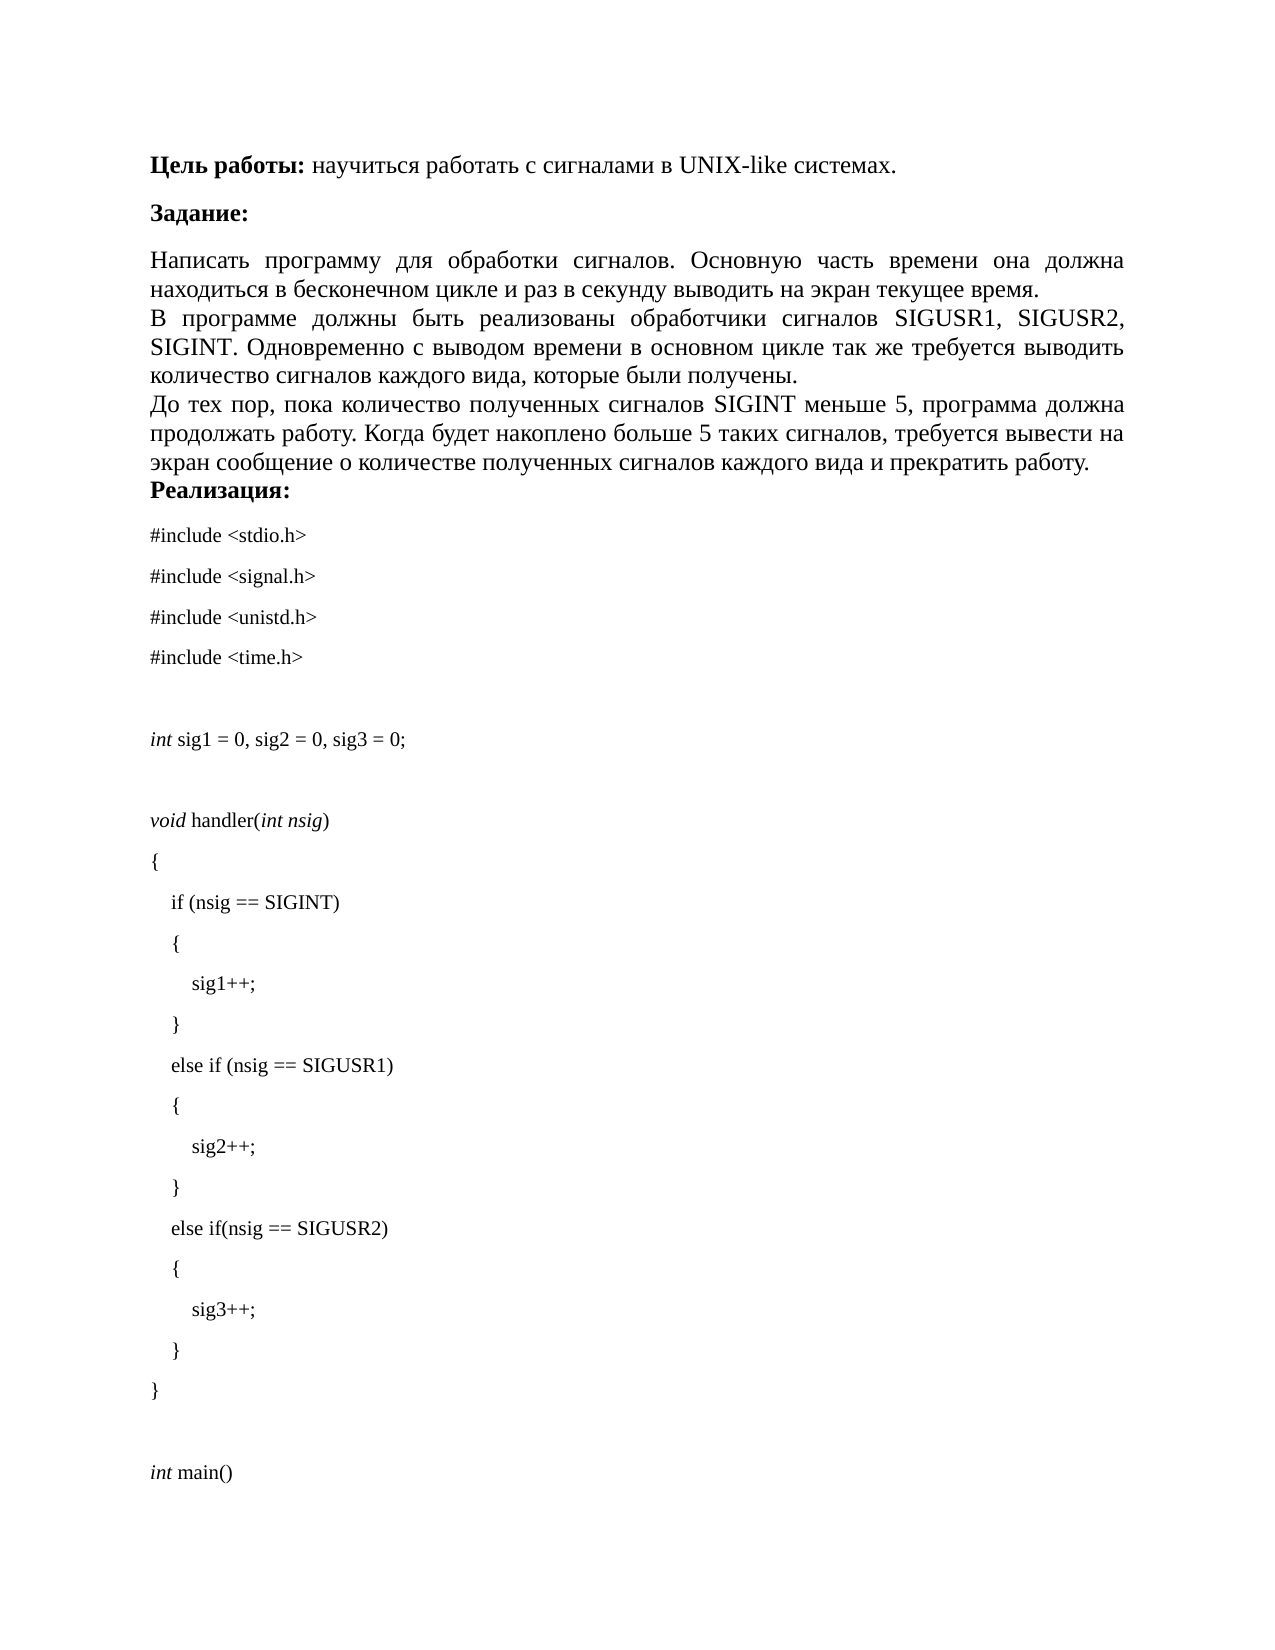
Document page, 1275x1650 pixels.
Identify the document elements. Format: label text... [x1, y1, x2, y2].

text else if(nsig == SIGUSR2) [150, 1216, 1125, 1239]
text int main() [150, 1460, 1125, 1484]
text void handler(int nsig) [150, 808, 1125, 832]
text { [150, 1093, 1125, 1117]
text else if (nsig == SIGUSR1) [150, 1053, 1125, 1077]
text В программе должны быть реализованы обработчики сигналов SIGUSR1, SIGUSR2, SIGINT. Одновременно с выводом времени в основном цикле так же требуется выводить количество сигналов каждого вида, которые были получены. [150, 303, 1125, 389]
text { [150, 849, 1125, 873]
text { [150, 1256, 1125, 1280]
text #include <unistd.h> [150, 604, 1125, 629]
text } [150, 1012, 1125, 1036]
text До тех пор, пока количество полученных сигналов SIGINT меньше 5, программа должна продолжать работу. Когда будет накоплено больше 5 таких сигналов, требуется вывести на экран сообщение о количестве полученных сигналов каждого вида и прекратить работу. [150, 389, 1125, 475]
text } [150, 1338, 1125, 1362]
text Задание: [150, 198, 1125, 226]
text Цель работы: научиться работать с сигналами в UNIX-like системах. [150, 150, 1125, 179]
text if (nsig == SIGINT) [150, 890, 1125, 914]
text } [150, 1175, 1125, 1199]
text #include <signal.h> [150, 564, 1125, 588]
text sig1++; [150, 971, 1125, 995]
text } [150, 1378, 1125, 1402]
text int sig1 = 0, sig2 = 0, sig3 = 0; [150, 727, 1125, 751]
text #include <stdio.h> [150, 523, 1125, 547]
text Написать программу для обработки сигналов. Основную часть времени она должна находиться в бесконечном цикле и раз в секунду выводить на экран текущее время. [150, 245, 1125, 303]
text #include <time.h> [150, 645, 1125, 669]
text sig2++; [150, 1134, 1125, 1158]
text Реализация: [150, 475, 1125, 504]
text sig3++; [150, 1297, 1125, 1321]
text { [150, 930, 1125, 954]
